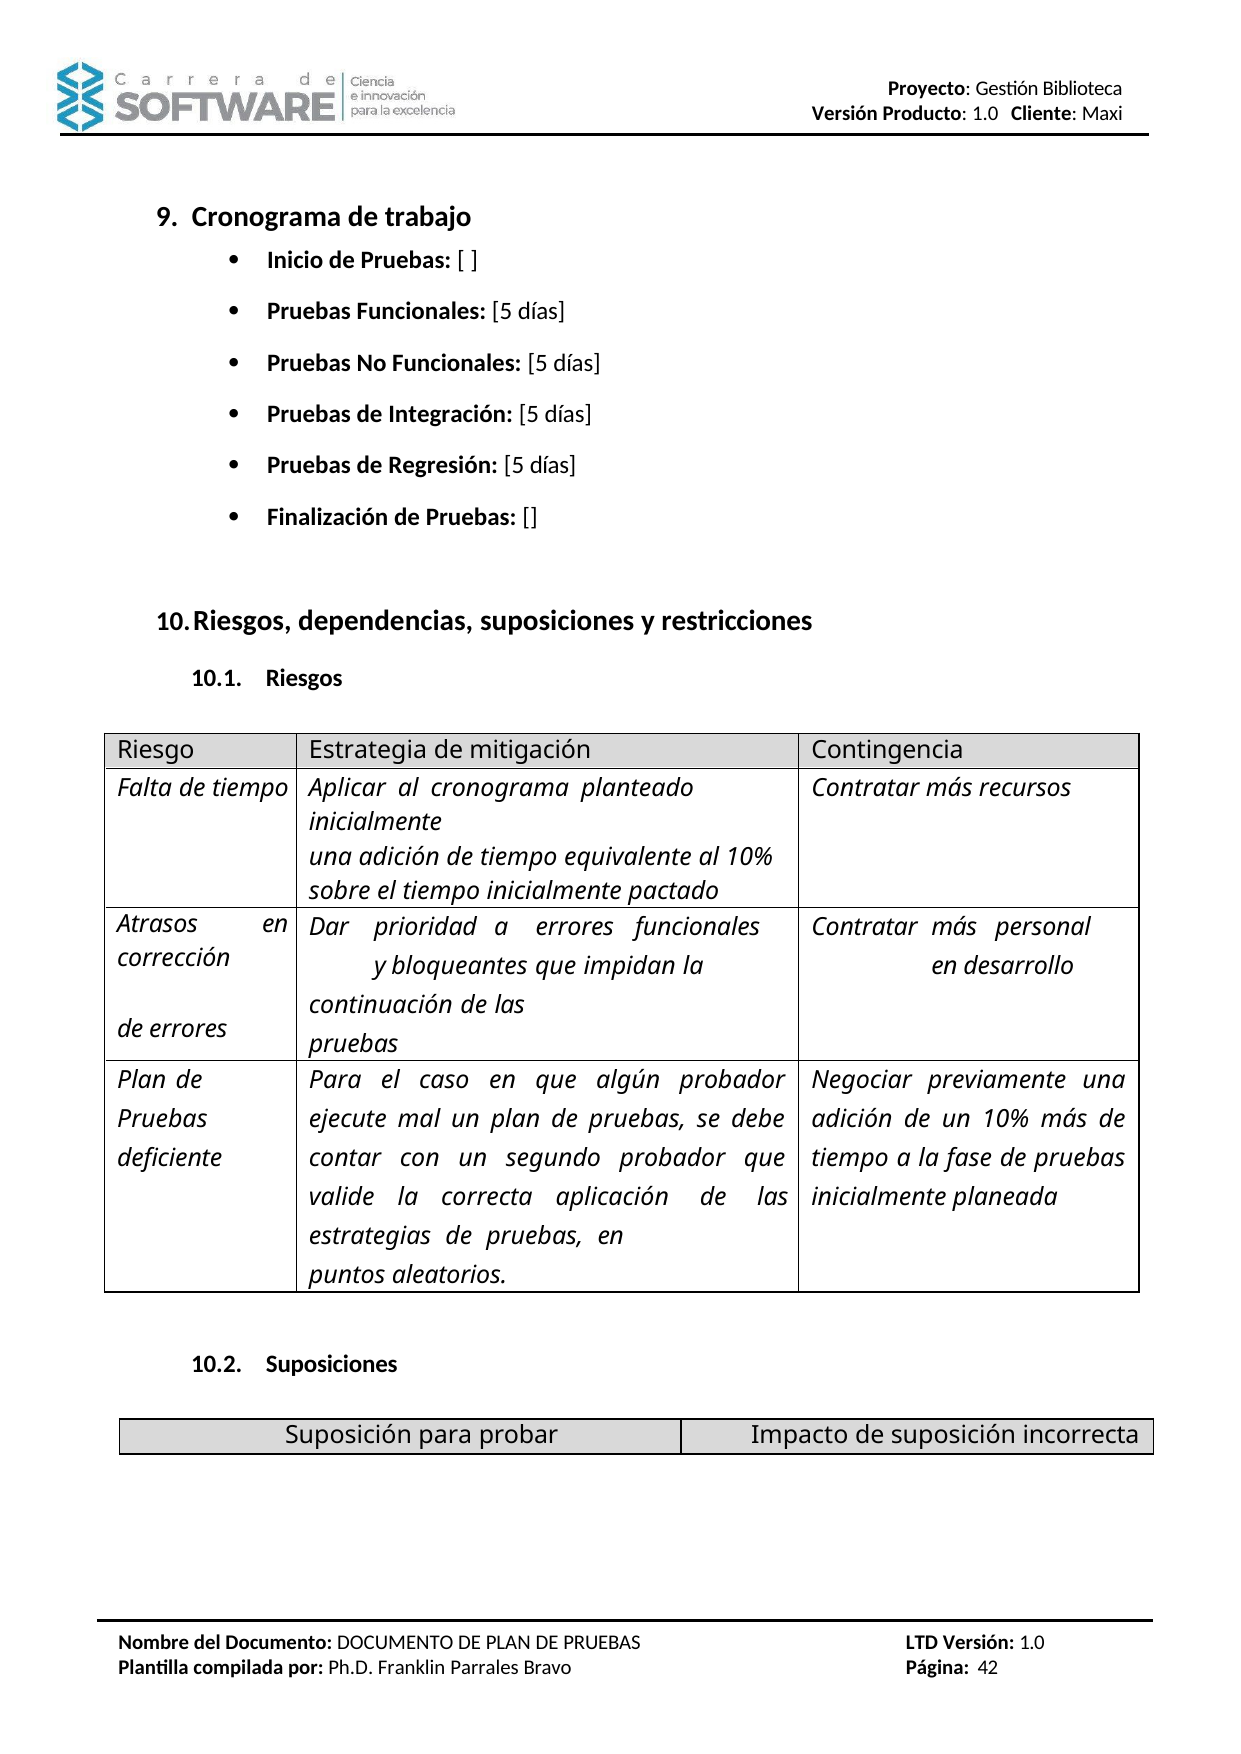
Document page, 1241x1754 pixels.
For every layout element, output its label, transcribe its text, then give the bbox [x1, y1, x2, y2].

table_cell Negociar previamente una adición de un 10% más de tiempo a la fase de pruebas inicialmente planeada [799, 1061, 1138, 1291]
subtitle Cronograma de trabajo [156, 198, 1166, 233]
list Pruebas Funcionales: [5 días] [229, 295, 1166, 326]
table_header Riesgo [105, 734, 296, 767]
table_cell Aplicar al cronograma planteado inicialmente una adición de tiempo equivalente al 10% sobre el tiempo inicialmente pactado [297, 769, 798, 907]
subtitle Riesgos, dependencias, suposiciones y restricciones [156, 602, 1166, 638]
list Pruebas de Integración: [5 días] [229, 398, 1166, 428]
table_cell Contratar más recursos [799, 769, 1138, 907]
table_cell Plan de Pruebas deficiente [105, 1061, 296, 1291]
picture [46, 57, 456, 136]
table_header Estrategia de mitigación [297, 734, 798, 767]
subtitle Suposiciones [191, 1348, 1166, 1378]
list Inicio de Pruebas: [ ] [229, 244, 1166, 274]
table_cell Para el caso en que algún probador ejecute mal un plan de pruebas, se debe contar con un segundo probador que valide la correcta aplicación de las estrategias de pruebas, en puntos aleatorios. [297, 1061, 798, 1291]
table_header Impacto de suposición incorrecta [682, 1420, 1153, 1453]
list Pruebas de Regresión: [5 días] [229, 449, 1166, 480]
table_cell Falta de tiempo [105, 769, 296, 907]
subtitle Riesgos [191, 663, 1166, 693]
table_cell Atrasos en corrección de errores [105, 908, 296, 1060]
table_cell Contratar más personal en desarrollo [799, 908, 1138, 1060]
list Finalización de Pruebas: [] [229, 501, 1166, 531]
table_cell Dar prioridad a errores funcionales y bloqueantes que impidan la continuación de las pruebas [297, 908, 798, 1060]
table_header Contingencia [799, 734, 1138, 767]
table_header Suposición para probar [120, 1420, 680, 1453]
list Pruebas No Funcionales: [5 días] [229, 347, 1166, 377]
